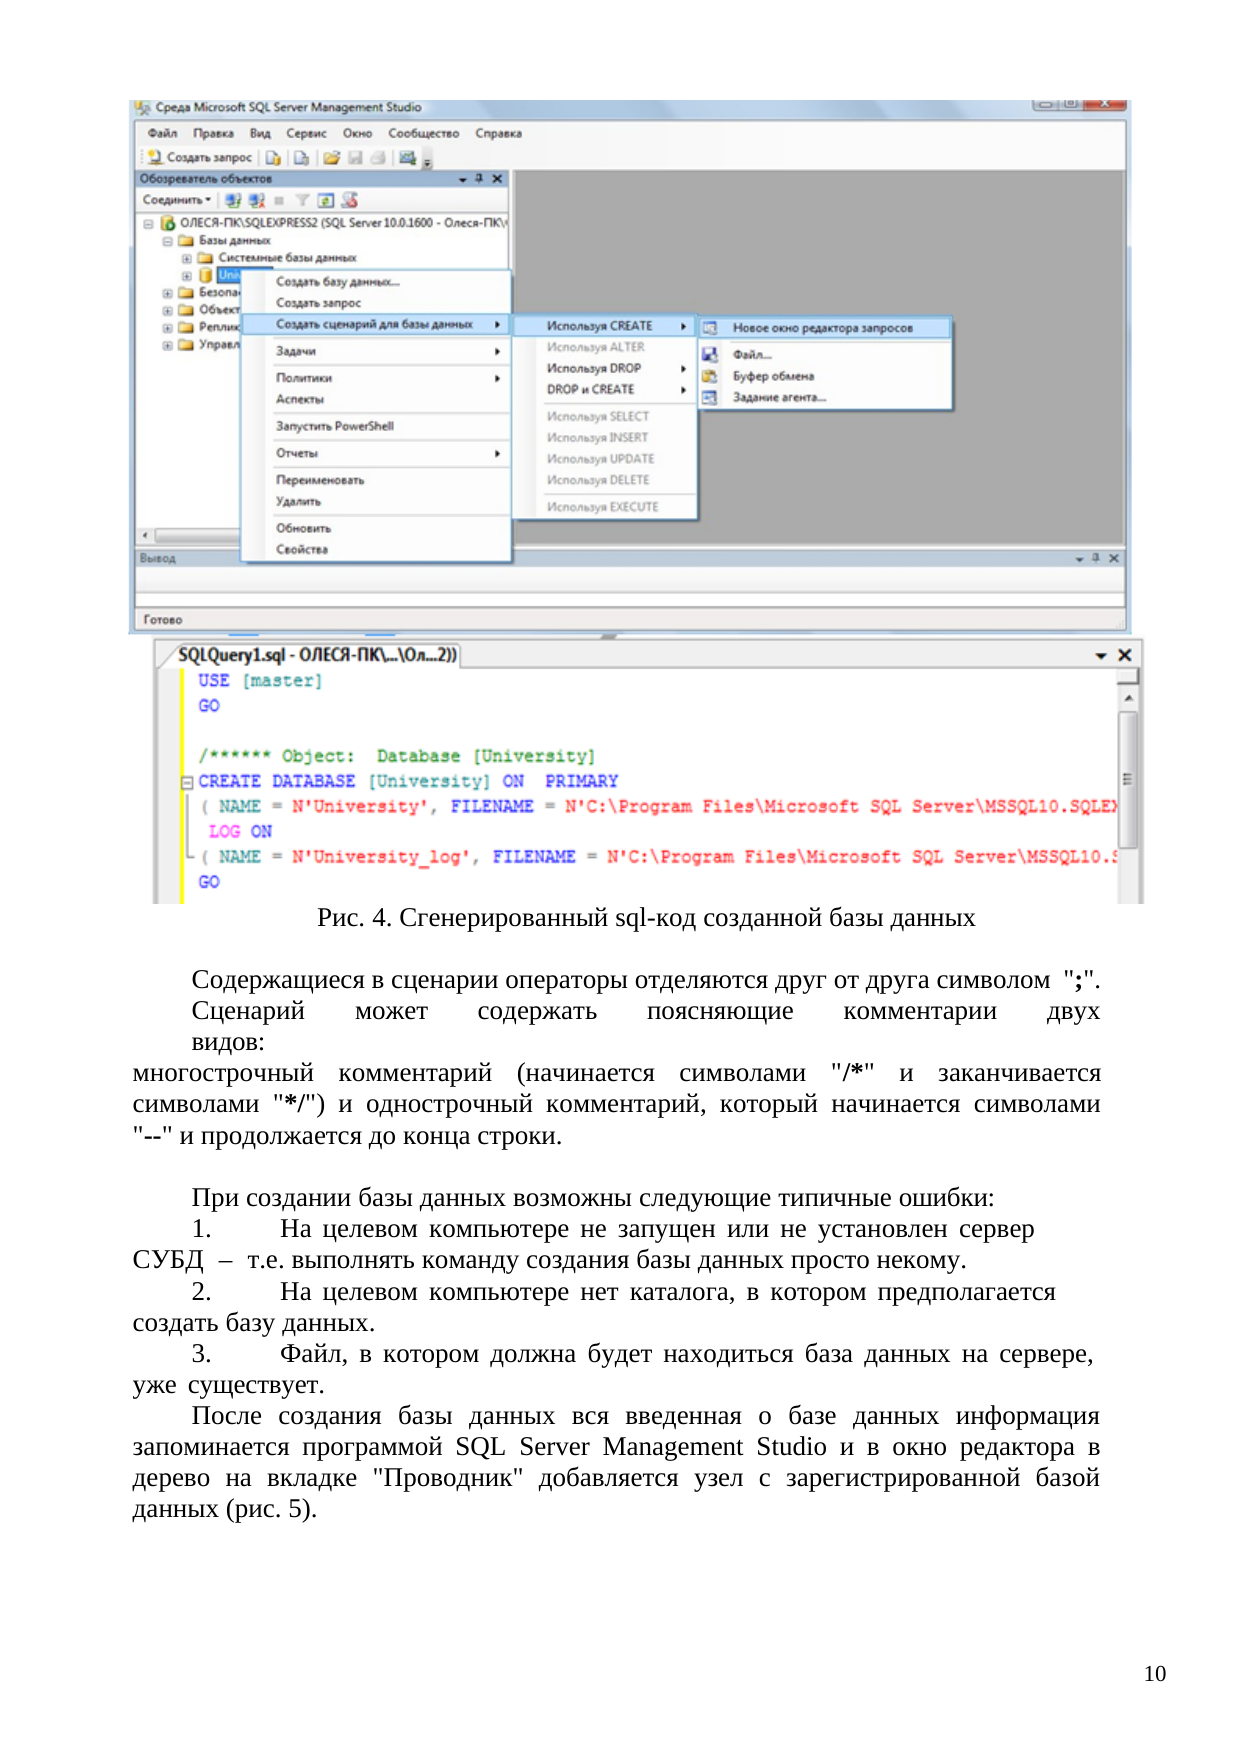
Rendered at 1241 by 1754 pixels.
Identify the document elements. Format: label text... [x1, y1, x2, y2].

text Рис. 4. Сгенерированный sql-код созданной базы данных [184, 904, 1109, 932]
list На целевом компьютере нет каталога, в котором предполагается создать базу данных. [132, 1274, 1101, 1337]
text многострочный комментарий (начинается символами "/*" и заканчивается символами "*/") и однострочный комментарий, который начинается символами "--" и продолжается до конца строки. [132, 1056, 1102, 1150]
text После создания базы данных вся введенная о базе данных информация запоминается программой SQL Server Management Studio и в окно редактора в дерево на вкладке "Проводник" добавляется узел с зарегистрированной базой данных (рис. 5). [132, 1399, 1101, 1524]
list Файл, в котором должна будет находиться база данных на сервере, уже существует. [132, 1337, 1101, 1399]
picture [128, 100, 1146, 904]
list На целевом компьютере не запущен или не установлен сервер СУБД – т.е. выполнять команду создания базы данных просто некому. [132, 1212, 1102, 1274]
text Содержащиеся в сценарии операторы отделяются друг от друга символом ";". Сценарий может содержать поясняющие комментарии двух видов: [191, 963, 1101, 1056]
text При создании базы данных возможны следующие типичные ошибки: [191, 1181, 1166, 1212]
